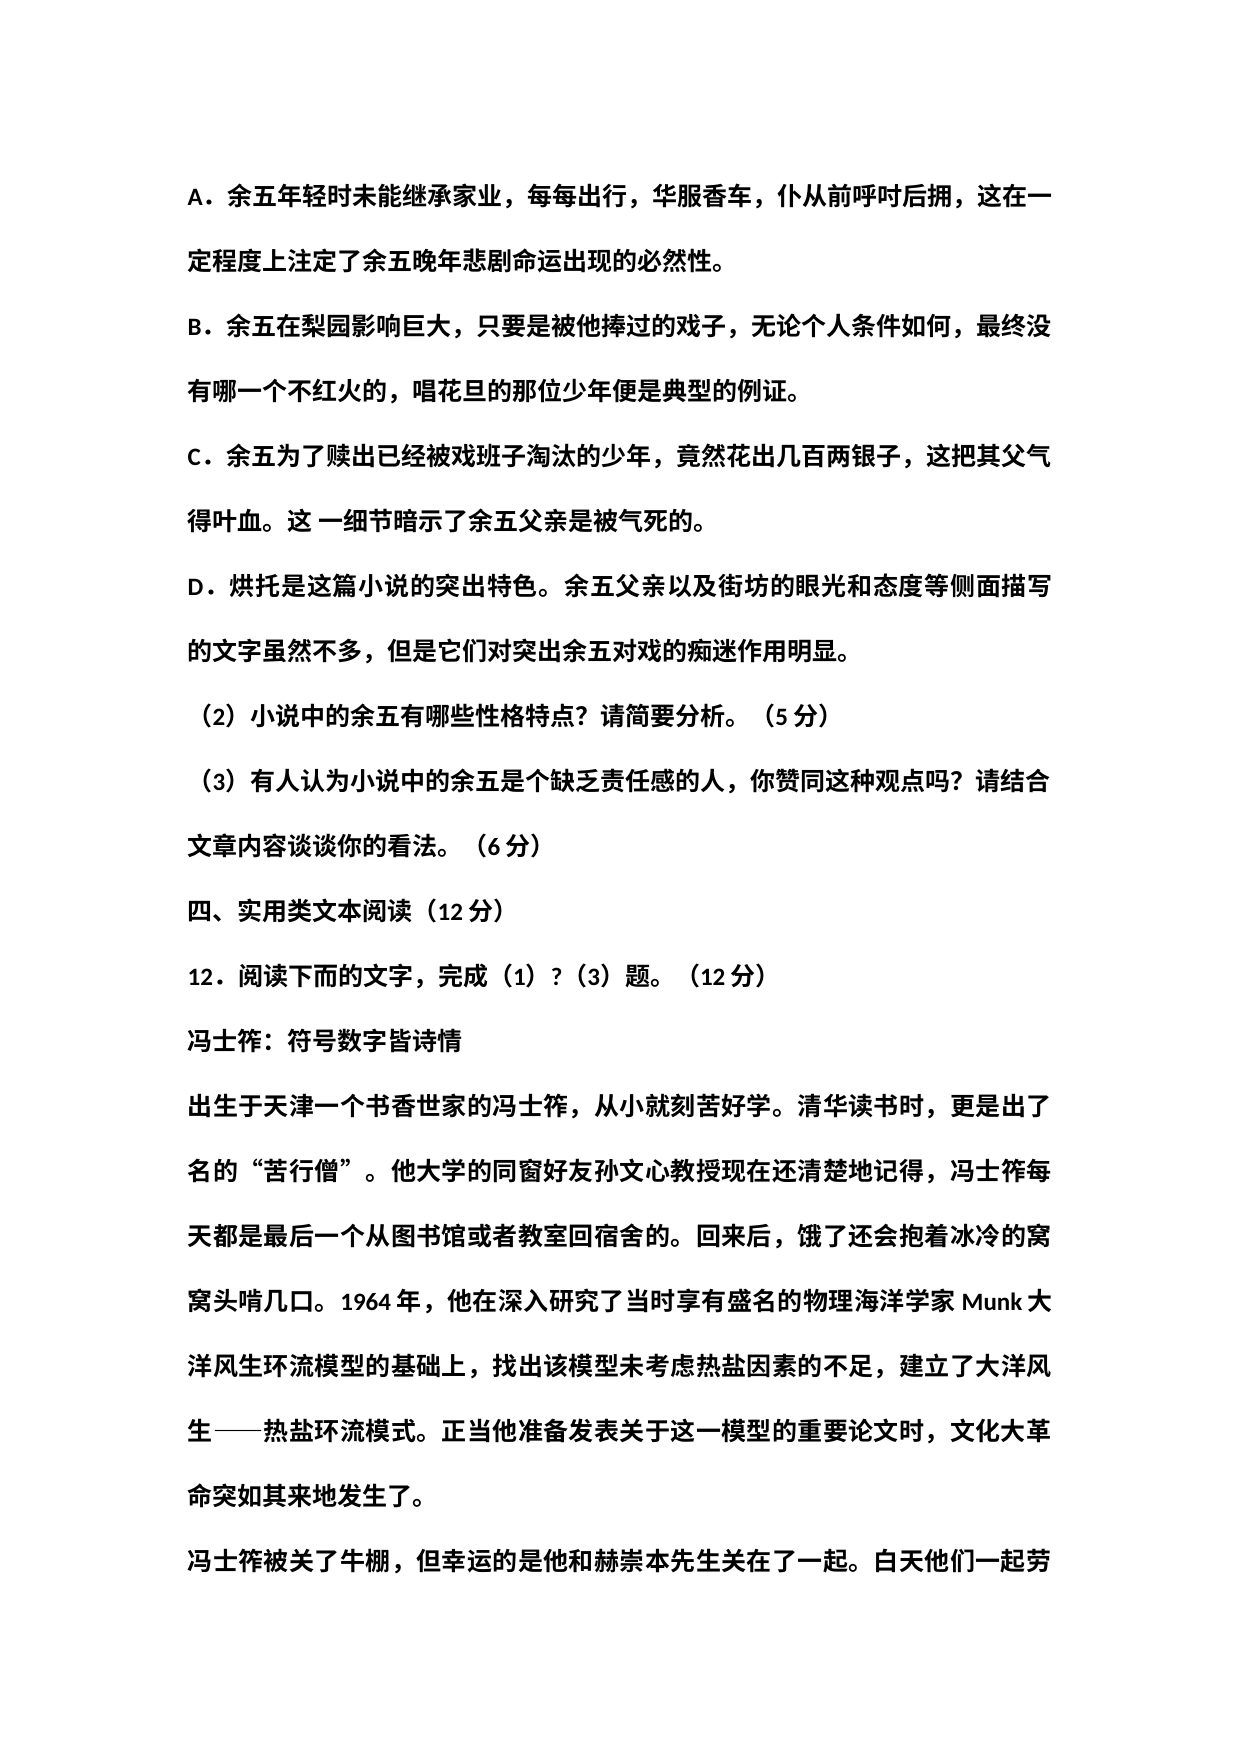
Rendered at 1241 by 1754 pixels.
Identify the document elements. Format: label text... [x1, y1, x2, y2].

text （3）有人认为小说中的余五是个缺乏责任感的人，你赞同这种观点吗？请结合文章内容谈谈你的看法。（6分） [187, 747, 1053, 877]
text D．烘托是这篇小说的突出特色。余五父亲以及街坊的眼光和态度等侧面描写的文字虽然不多，但是它们对突出余五对戏的痴迷作用明显。 [187, 552, 1053, 682]
text 出生于天津一个书香世家的冯士筰，从小就刻苦好学。清华读书时，更是出了名的“苦行僧”。他大学的同窗好友孙文心教授现在还清楚地记得，冯士筰每天都是最后一个从图书馆或者教室回宿舍的。回来后，饿了还会抱着冰冷的窝窝头啃几口。1964年，他在深入研究了当时享有盛名的物理海洋学家Munk大洋风生环流模型的基础上，找出该模型未考虑热盐因素的不足，建立了大洋风生——热盐环流模式。正当他准备发表关于这一模型的重要论文时，文化大革命突如其来地发生了。 [187, 1072, 1053, 1527]
text C．余五为了赎出已经被戏班子淘汰的少年，竟然花出几百两银子，这把其父气得叶血。这 一细节暗示了余五父亲是被气死的。 [187, 422, 1053, 552]
text （2）小说中的余五有哪些性格特点？请简要分析。（5分） [187, 682, 1053, 747]
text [187, 1527, 1053, 1592]
text 冯士筰：符号数字皆诗情 [187, 1007, 1053, 1072]
text 四、实用类文本阅读（12分） [187, 877, 1053, 942]
text B．余五在梨园影响巨大，只要是被他捧过的戏子，无论个人条件如何，最终没有哪一个不红火的，唱花旦的那位少年便是典型的例证。 [187, 292, 1053, 422]
text A．余五年轻时未能继承家业，每每出行，华服香车，仆从前呼吋后拥，这在一定程度上注定了余五晚年悲剧命运出现的必然性。 [187, 162, 1053, 292]
text 12．阅读下而的文字，完成（1）?（3）题。（12分） [187, 942, 1053, 1007]
